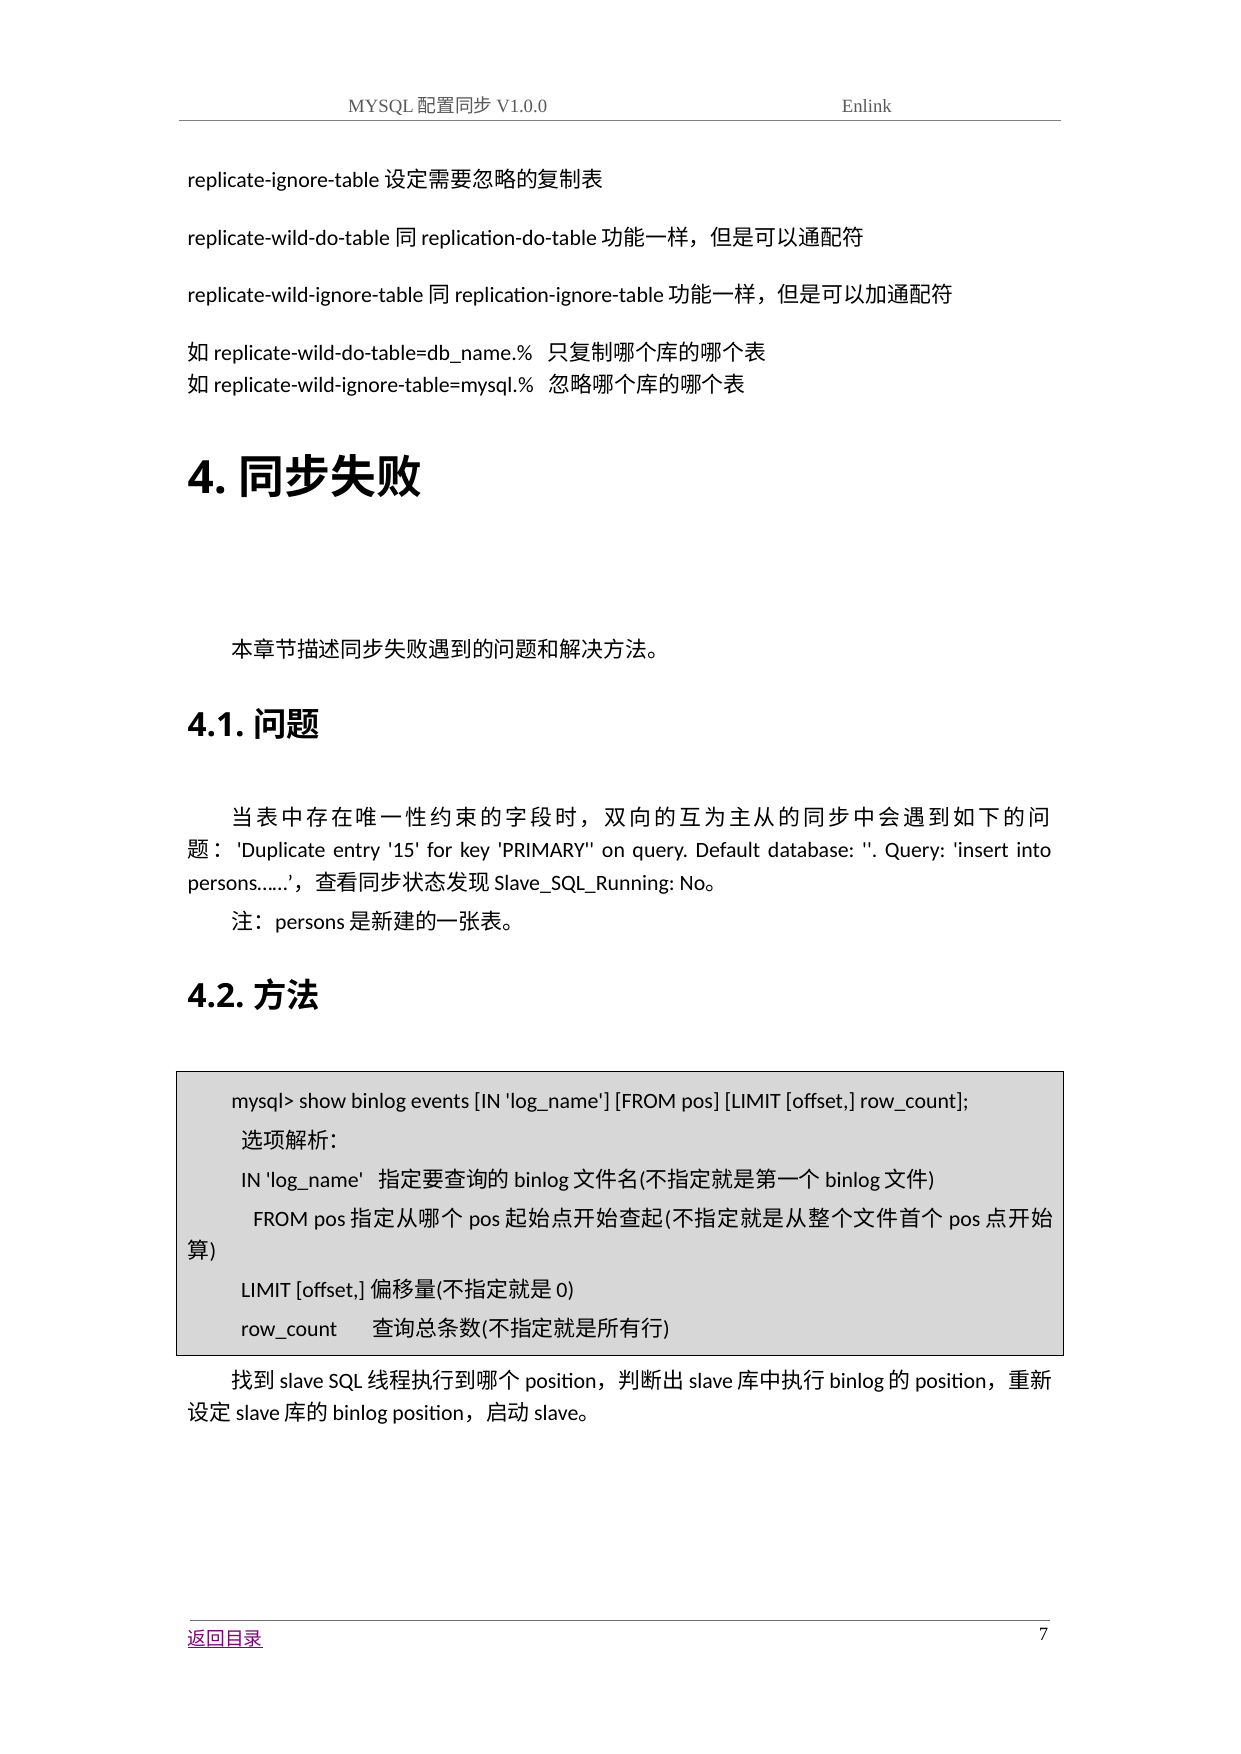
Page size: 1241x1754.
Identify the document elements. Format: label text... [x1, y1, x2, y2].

text 当表中存在唯一性约束的字段时，双向的互为主从的同步中会遇到如下的问题：'Duplicate entry '15' for key 'PRIMARY'' on query. Default database: ''. Query: 'insert into persons……’，查看同步状态发现Slave_SQL_Running: No。 [187, 799, 1053, 897]
text replicate-ignore-table 设定需要忽略的复制表 [187, 162, 1053, 194]
text replicate-wild-do-table 同replication-do-table功能一样，但是可以通配符 [187, 219, 1053, 252]
subtitle 问题 [187, 689, 1053, 754]
subtitle 方法 [187, 961, 1053, 1026]
text 如replicate-wild-do-table=db_name.% 只复制哪个库的哪个表 如replicate-wild-ignore-table=mysql.% 忽略哪个库的哪个表 [187, 334, 1053, 399]
text 找到slave SQL线程执行到哪个position，判断出slave库中执行binlog的position，重新设定slave库的binlog position，启动slave。 [187, 1362, 1053, 1427]
text replicate-wild-ignore-table 同replication-ignore-table功能一样，但是可以加通配符 [187, 277, 1053, 309]
text 本章节描述同步失败遇到的问题和解决方法。 [187, 632, 1053, 664]
subtitle 同步失败 [187, 424, 1053, 522]
text 注：persons是新建的一张表。 [187, 903, 1053, 936]
table_header mysql> show binlog events [IN 'log_name'] [FROM pos] [LIMIT [offset,] row_count]; 选项解析： IN 'log_name' 指定要查询的binlog文件名(不指定就是第一个binlog文件) FROM pos指定从哪个pos起始点开始查起(不指定就是从整个文件首个pos点开始算) LIMIT [offset,] 偏移量(不指定就是0) row_count 查询总条数(不指定就是所有行) [177, 1072, 1063, 1355]
